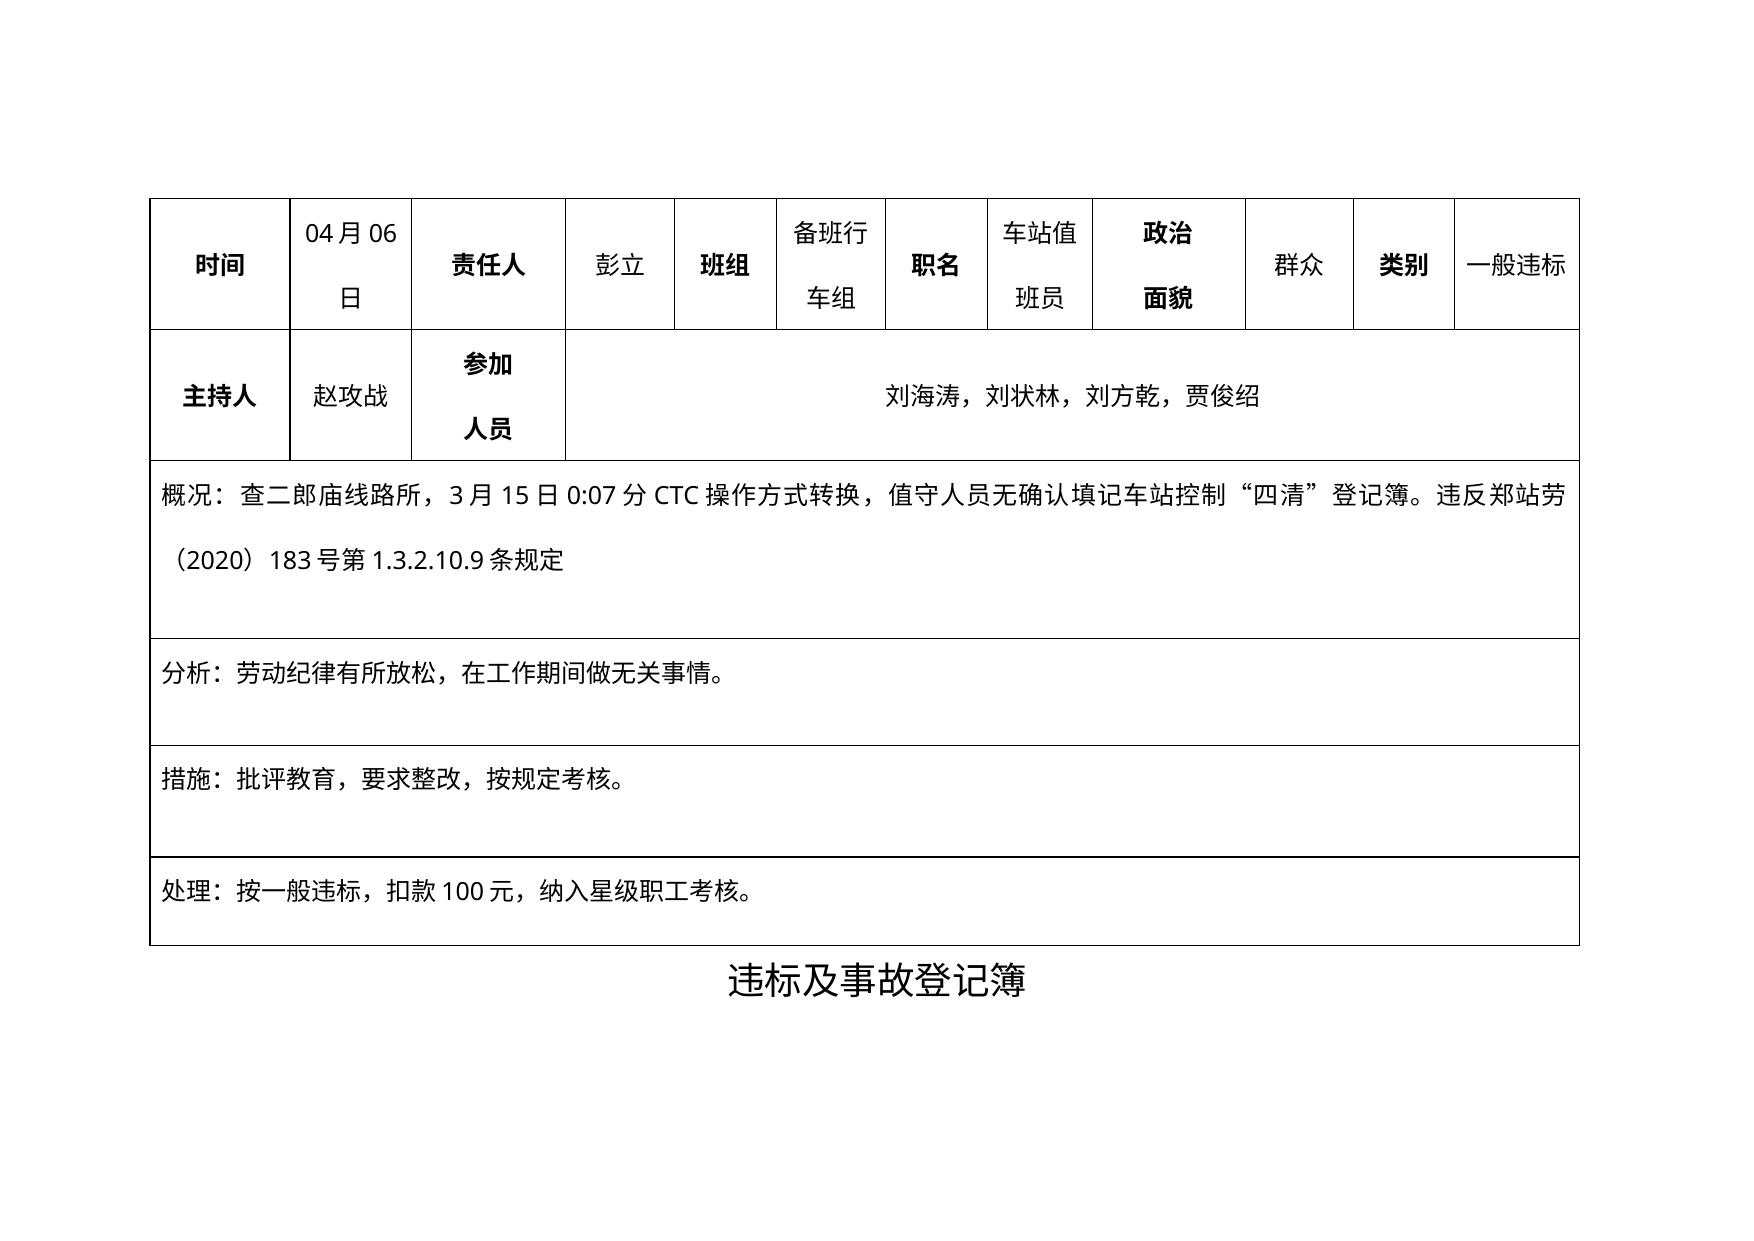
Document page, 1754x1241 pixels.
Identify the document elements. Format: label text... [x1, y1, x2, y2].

table_header 群众 [1246, 199, 1353, 329]
table_header 彭立 [566, 199, 674, 329]
table_header 时间 [151, 199, 289, 329]
table_header 班组 [675, 199, 776, 329]
table_header 责任人 [412, 199, 565, 329]
table_cell 分析：劳动纪律有所放松，在工作期间做无关事情。 [151, 639, 1579, 744]
table_cell 措施：批评教育，要求整改，按规定考核。 [151, 746, 1579, 856]
table_header 车站值班员 [988, 199, 1092, 329]
table_header 04月06日 [291, 199, 411, 329]
text 违标及事故登记簿 [150, 946, 1604, 1011]
table_cell 赵攻战 [291, 330, 411, 460]
table_cell 主持人 [151, 330, 289, 460]
table_header 类别 [1354, 199, 1454, 329]
table_cell 刘海涛，刘状林，刘方乾，贾俊绍 [566, 330, 1579, 460]
table_header 备班行车组 [777, 199, 885, 329]
table_cell 处理：按一般违标，扣款100元，纳入星级职工考核。 [151, 858, 1579, 944]
table_header 政治 面貌 [1093, 199, 1245, 329]
table_header 一般违标 [1455, 199, 1579, 329]
table_cell 参加 人员 [412, 330, 565, 460]
table_cell 概况：查二郎庙线路所，3月15日0:07分CTC操作方式转换，值守人员无确认填记车站控制“四清”登记簿。违反郑站劳（2020）183号第1.3.2.10.9条规定 [151, 461, 1579, 638]
table_header 职名 [886, 199, 987, 329]
